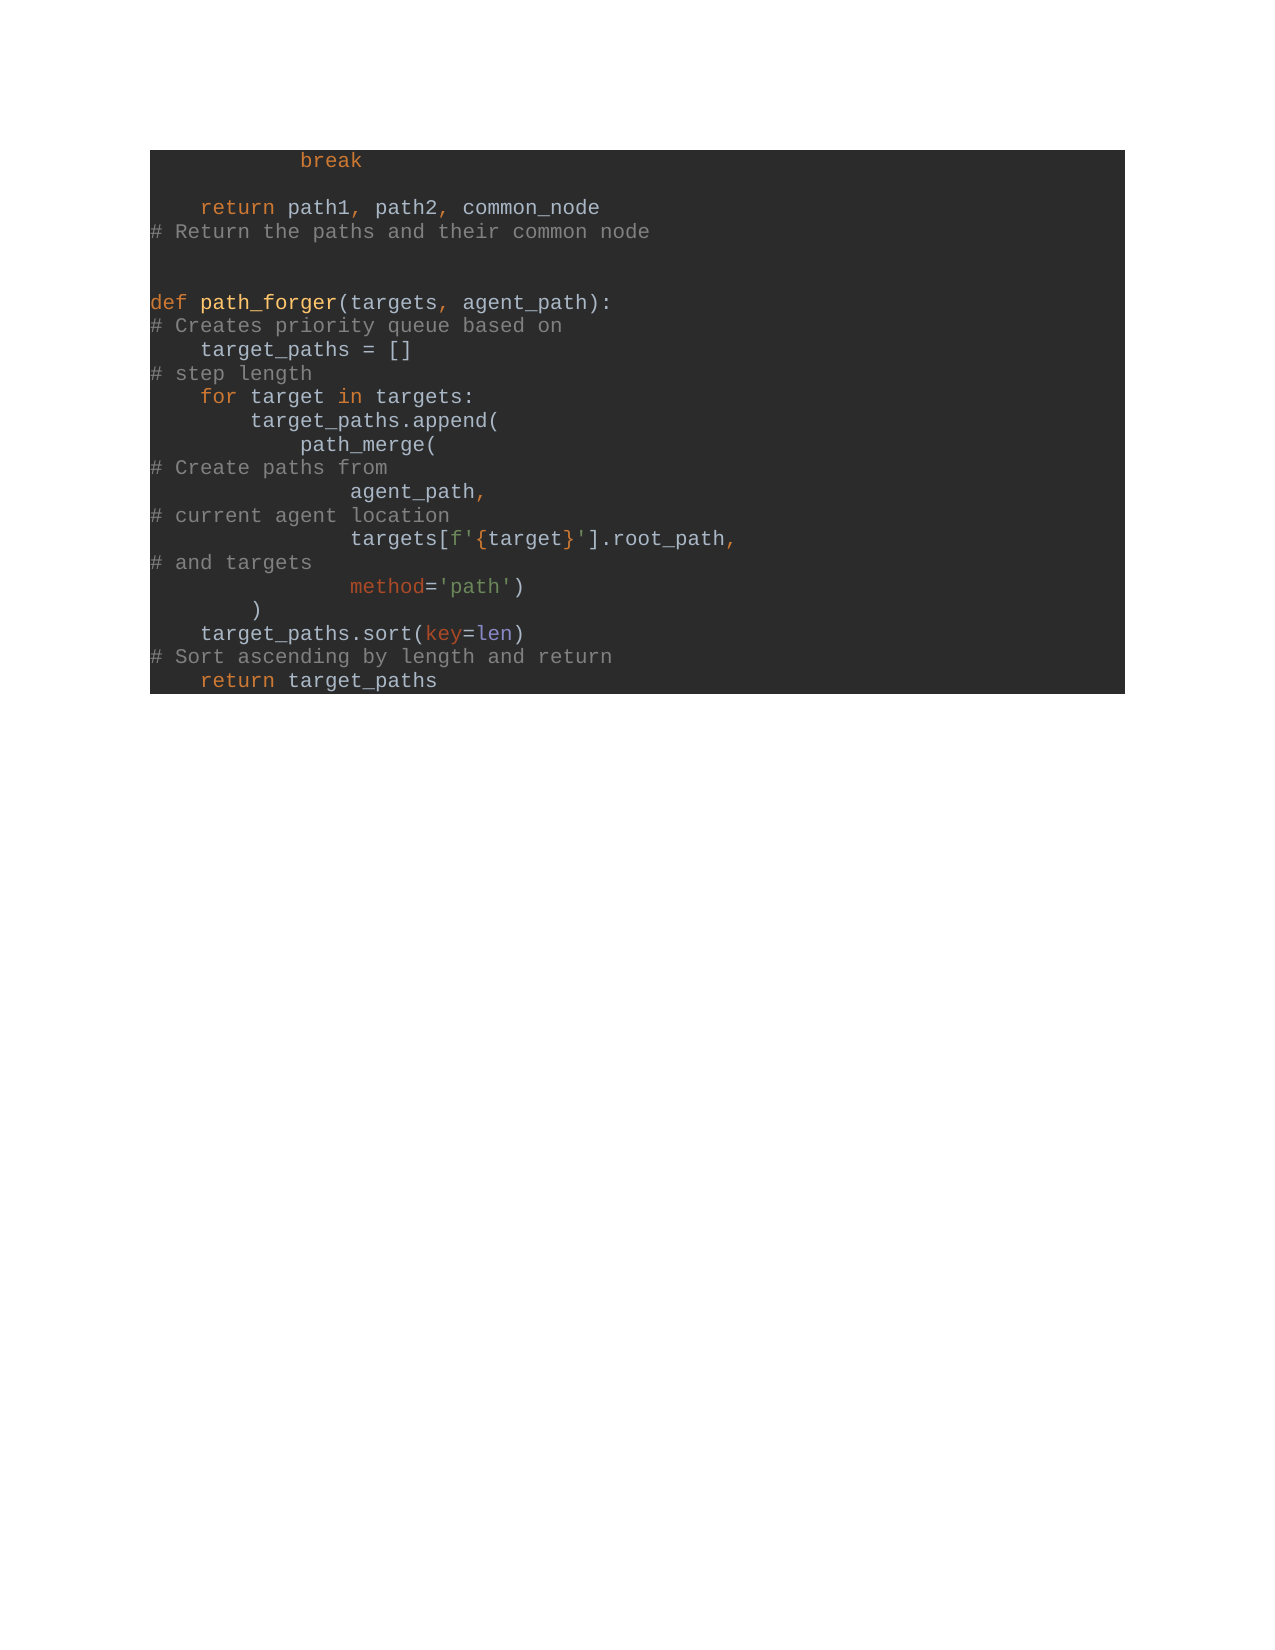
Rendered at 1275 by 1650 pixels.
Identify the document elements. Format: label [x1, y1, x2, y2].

text [150, 150, 1125, 694]
